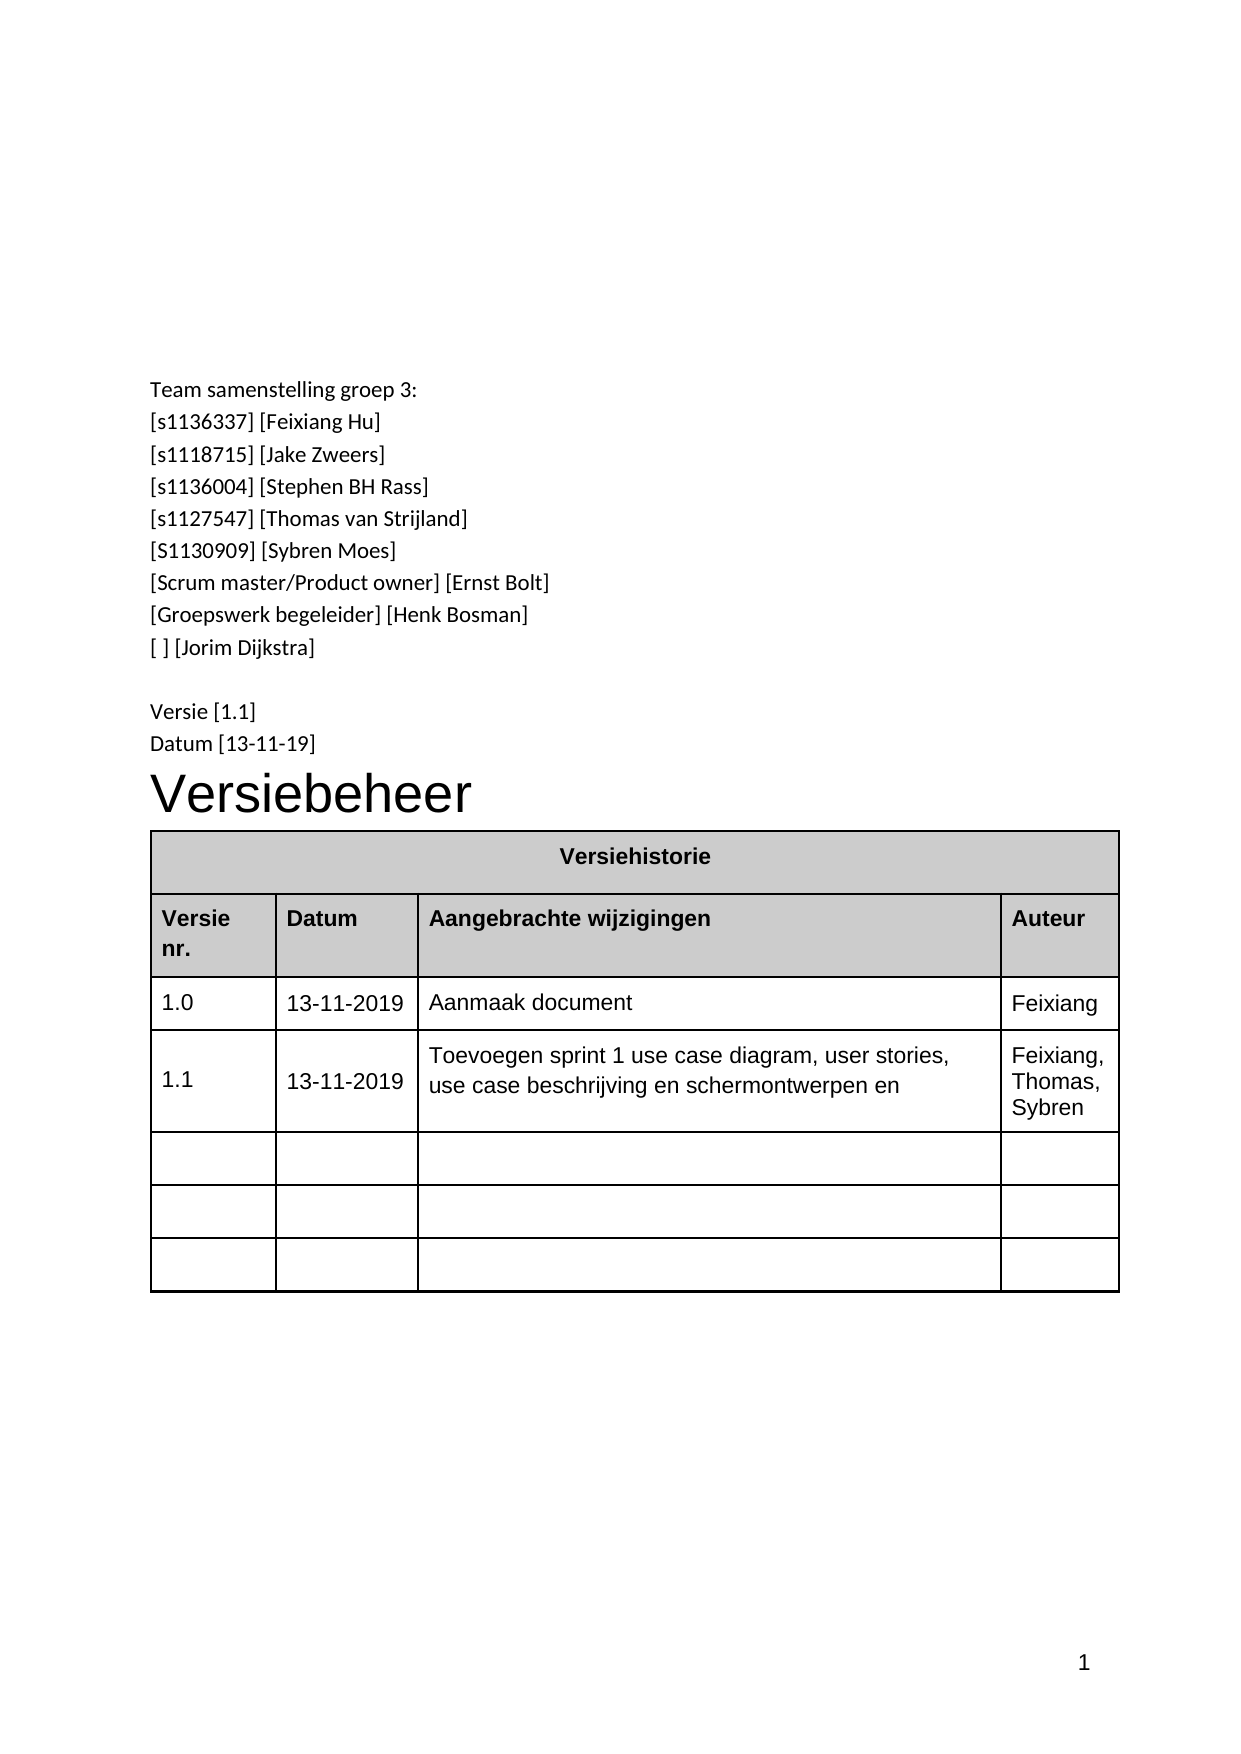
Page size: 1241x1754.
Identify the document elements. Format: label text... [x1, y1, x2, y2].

text [Scrum master/Product owner] [Ernst Bolt] [150, 568, 1090, 596]
text [s1136337] [Feixiang Hu] [150, 407, 1090, 436]
table_cell 1.1 [152, 1031, 275, 1131]
table_cell Feixiang [1002, 978, 1118, 1029]
table_cell [1002, 1186, 1118, 1237]
table_cell [419, 1133, 1000, 1184]
table_cell Versie nr. [152, 895, 275, 976]
text Versie [1.1] [150, 697, 1090, 725]
text [Groepswerk begeleider] [Henk Bosman] [150, 601, 1090, 629]
table_header Versiehistorie [152, 832, 1118, 893]
text [s1136004] [Stephen BH Rass] [150, 472, 1090, 500]
table_cell [277, 1186, 417, 1237]
table_cell 13-11-2019 [277, 978, 417, 1029]
table_cell [152, 1133, 275, 1184]
table_cell [1002, 1239, 1118, 1290]
table_cell [152, 1186, 275, 1237]
table_cell Feixiang, Thomas, Sybren [1002, 1031, 1118, 1131]
table_cell 13-11-2019 [277, 1031, 417, 1131]
text [s1118715] [Jake Zweers] [150, 440, 1090, 468]
table_cell Auteur [1002, 895, 1118, 976]
text [ ] [Jorim Dijkstra] [150, 633, 1090, 661]
table_cell Aanmaak document [419, 978, 1000, 1029]
table_cell 1.0 [152, 978, 275, 1029]
text Datum [13-11-19] [150, 729, 1090, 757]
table_cell [277, 1239, 417, 1290]
table_cell Aangebrachte wijzigingen [419, 895, 1000, 976]
table_cell [152, 1239, 275, 1290]
table_cell [1002, 1133, 1118, 1184]
text Team samenstelling groep 3: [150, 375, 1090, 403]
table_cell Toevoegen sprint 1 use case diagram, user stories, use case beschrijving en schermontwerpen en [419, 1031, 1000, 1131]
text [S1130909] [Sybren Moes] [150, 536, 1090, 564]
title Versiebeheer [150, 762, 1090, 824]
table_cell [419, 1239, 1000, 1290]
table_cell Datum [277, 895, 417, 976]
text [s1127547] [Thomas van Strijland] [150, 504, 1090, 532]
table_cell [277, 1133, 417, 1184]
table_cell [419, 1186, 1000, 1237]
